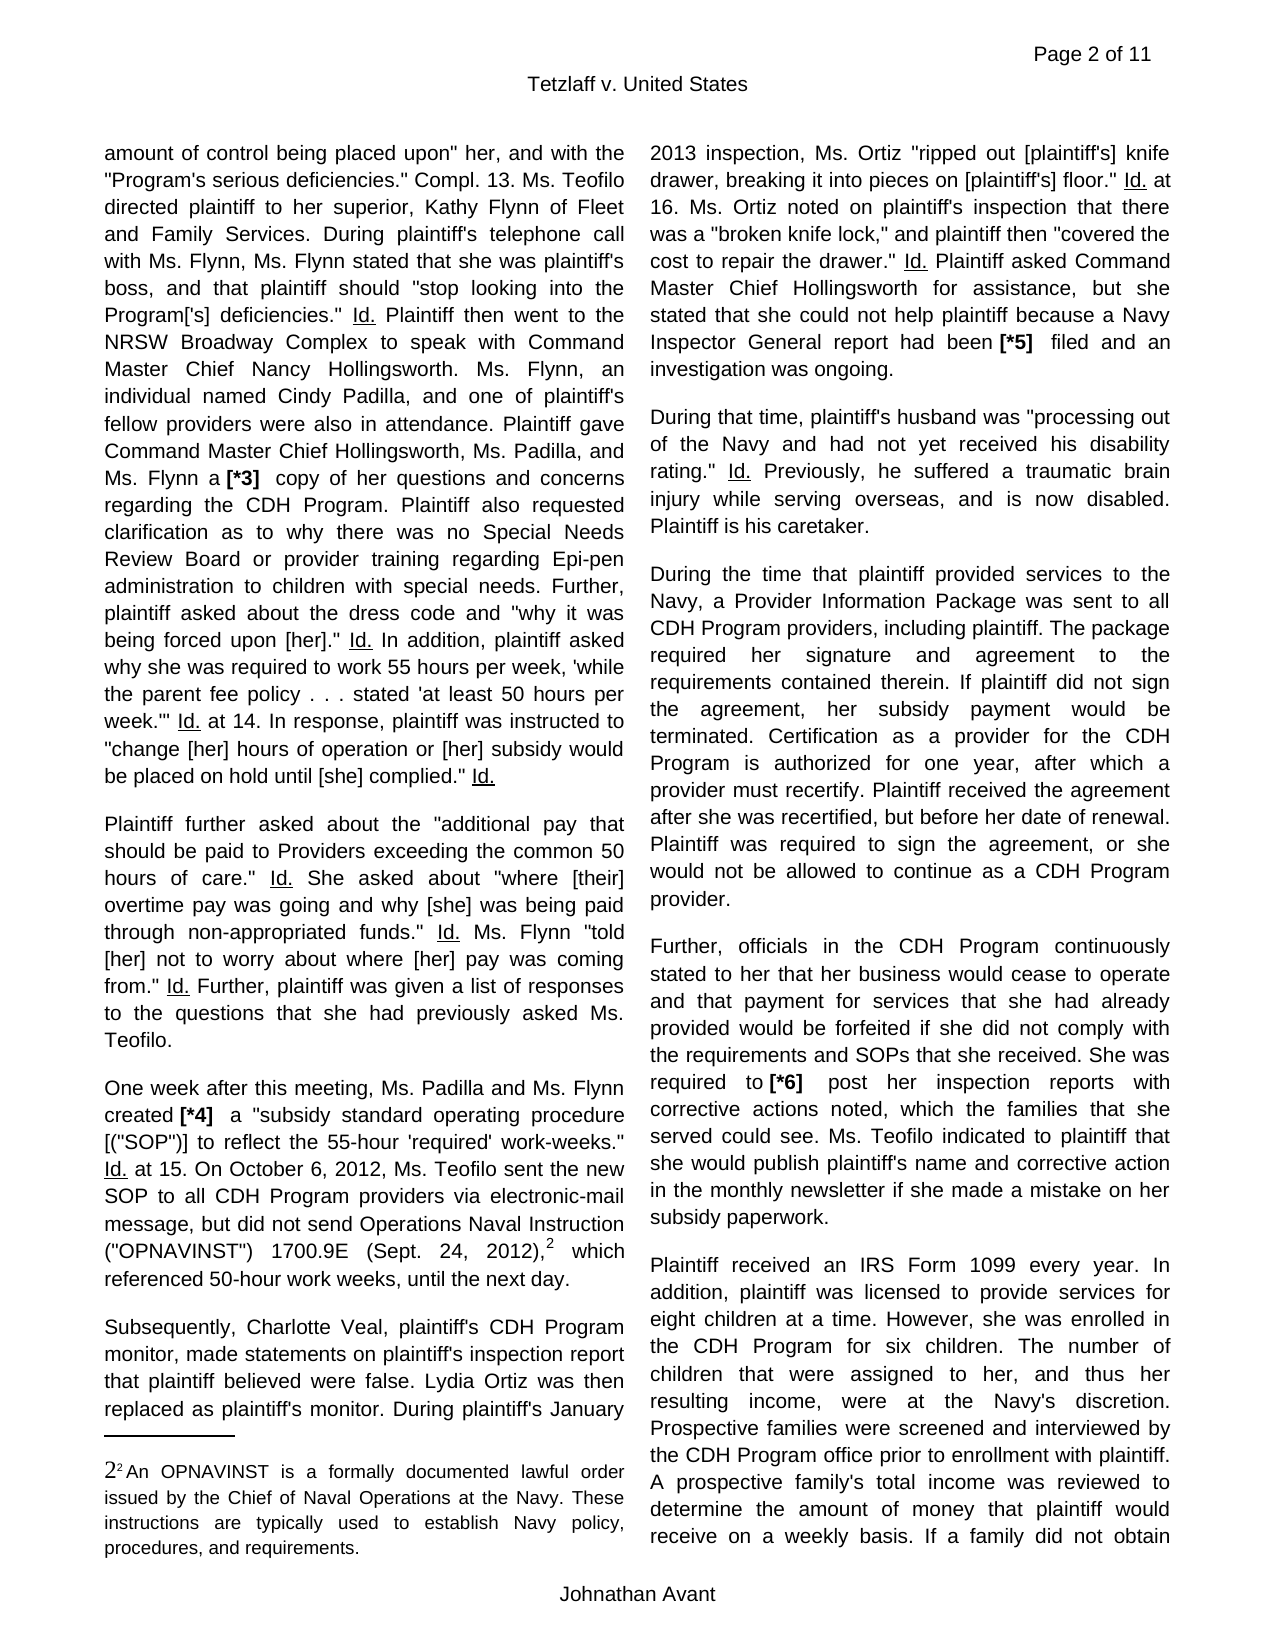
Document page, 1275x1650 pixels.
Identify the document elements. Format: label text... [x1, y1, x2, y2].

text During the time that plaintiff provided services to the Navy, a Provider Information Package was sent to all CDH Program providers, including plaintiff. The package required her signature and agreement to the requirements contained therein. If plaintiff did not sign the agreement, her subsidy payment would be terminated. Certification as a provider for the CDH Program is authorized for one year, after which a provider must recertify. Plaintiff received the agreement after she was recertified, but before her date of renewal. Plaintiff was required to sign the agreement, or she would not be allowed to continue as a CDH Program provider. [650, 558, 1171, 910]
text Further, officials in the CDH Program continuously stated to her that her business would cease to operate and that payment for services that she had already provided would be forfeited if she did not comply with the requirements and SOPs that she received. She was required to [*6] post her inspection reports with corrective actions noted, which the families that she served could see. Ms. Teofilo indicated to plaintiff that she would publish plaintiff's name and corrective action in the monthly newsletter if she made a mistake on her subsidy paperwork. [650, 931, 1171, 1229]
text Subsequently, Charlotte Veal, plaintiff's CDH Program monitor, made statements on plaintiff's inspection report that plaintiff believed were false. Lydia Ortiz was then replaced as plaintiff's monitor. During plaintiff's January 2013 inspection, Ms. Ortiz "ripped out [plaintiff's] knife drawer, breaking it into pieces on [plaintiff's] floor." Id. at 16. Ms. Ortiz noted on plaintiff's inspection that there was a "broken knife lock," and plaintiff then "covered the cost to repair the drawer." Id. Plaintiff asked Command Master Chief Hollingsworth for assistance, but she stated that she could not help plaintiff because a Navy Inspector General report had been [*5] filed and an investigation was ongoing. [650, 137, 1171, 381]
text Plaintiff further asked about the "additional pay that should be paid to Providers exceeding the common 50 hours of care." Id. She asked about "where [their] overtime pay was going and why [she] was being paid through non-appropriated funds." Id. Ms. Flynn "told [her] not to worry about where [her] pay was coming from." Id. Further, plaintiff was given a list of responses to the questions that she had previously asked Ms. Teofilo. [104, 808, 625, 1052]
text One week after this meeting, Ms. Padilla and Ms. Flynn created [*4] a "subsidy standard operating procedure [("SOP")] to reflect the 55-hour 'required' work-weeks." Id. at 15. On October 6, 2012, Ms. Teofilo sent the new SOP to all CDH Program providers via electronic-mail message, but did not send Operations Naval Instruction ("OPNAVINST") 1700.9E (Sept. 24, 2012),2 which referenced 50-hour work weeks, until the next day. [104, 1073, 625, 1291]
text Subsequently, Charlotte Veal, plaintiff's CDH Program monitor, made statements on plaintiff's inspection report that plaintiff believed were false. Lydia Ortiz was then replaced as plaintiff's monitor. During plaintiff's January 2013 inspection, Ms. Ortiz "ripped out [plaintiff's] knife drawer, breaking it into pieces on [plaintiff's] floor." Id. at 16. Ms. Ortiz noted on plaintiff's inspection that there was a "broken knife lock," and plaintiff then "covered the cost to repair the drawer." Id. Plaintiff asked Command Master Chief Hollingsworth for assistance, but she stated that she could not help plaintiff because a Navy Inspector General report had been [*5] filed and an investigation was ongoing. [104, 1312, 625, 1420]
text During that time, plaintiff's husband was "processing out of the Navy and had not yet received his disability rating." Id. Previously, he suffered a traumatic brain injury while serving overseas, and is now disabled. Plaintiff is his caretaker. [650, 402, 1171, 537]
